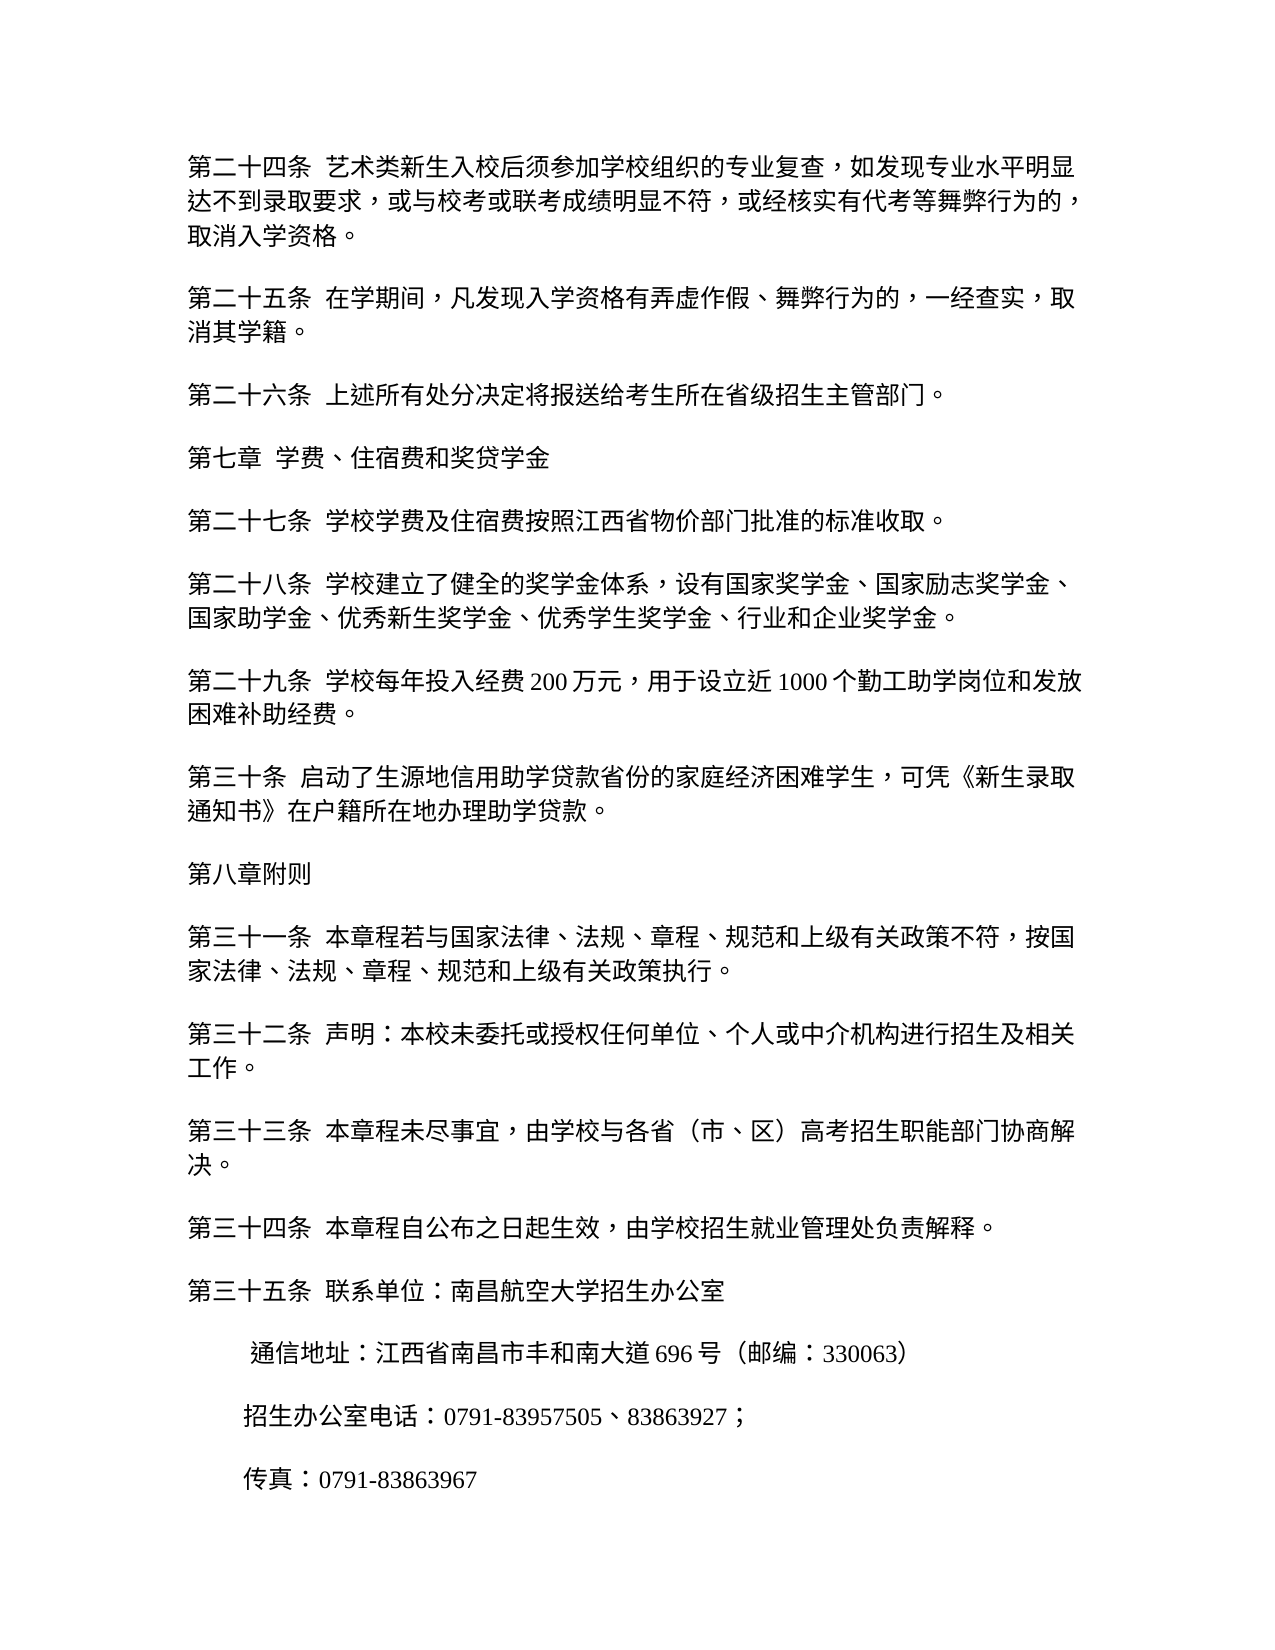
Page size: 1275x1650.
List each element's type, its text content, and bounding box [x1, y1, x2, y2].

text 第二十五条 在学期间，凡发现入学资格有弄虚作假、舞弊行为的，一经查实，取消其学籍。 [187, 281, 1087, 349]
text 第三十五条 联系单位：南昌航空大学招生办公室 [187, 1273, 1087, 1307]
text 第三十四条 本章程自公布之日起生效，由学校招生就业管理处负责解释。 [187, 1210, 1087, 1244]
text 第三十条 启动了生源地信用助学贷款省份的家庭经济困难学生，可凭《新生录取通知书》在户籍所在地办理助学贷款。 [187, 760, 1087, 828]
text 传真：0791-83863967 [187, 1462, 1087, 1496]
text 第二十六条 上述所有处分决定将报送给考生所在省级招生主管部门。 [187, 378, 1087, 412]
text 第二十四条 艺术类新生入校后须参加学校组织的专业复查，如发现专业水平明显达不到录取要求，或与校考或联考成绩明显不符，或经核实有代考等舞弊行为的，取消入学资格。 [187, 150, 1087, 252]
text 第三十二条 声明：本校未委托或授权任何单位、个人或中介机构进行招生及相关工作。 [187, 1017, 1087, 1085]
text 第二十八条 学校建立了健全的奖学金体系，设有国家奖学金、国家励志奖学金、国家助学金、优秀新生奖学金、优秀学生奖学金、行业和企业奖学金。 [187, 566, 1087, 634]
text 第八章附则 [187, 857, 1087, 891]
text 第七章 学费、住宿费和奖贷学金 [187, 441, 1087, 475]
text 第三十三条 本章程未尽事宜，由学校与各省（市、区）高考招生职能部门协商解决。 [187, 1113, 1087, 1182]
text 第二十九条 学校每年投入经费200万元，用于设立近1000个勤工助学岗位和发放困难补助经费。 [187, 663, 1087, 731]
text 招生办公室电话：0791-83957505、83863927； [187, 1399, 1087, 1433]
text 第二十七条 学校学费及住宿费按照江西省物价部门批准的标准收取。 [187, 503, 1087, 537]
text 通信地址：江西省南昌市丰和南大道696号（邮编：330063） [187, 1336, 1087, 1370]
text 第三十一条 本章程若与国家法律、法规、章程、规范和上级有关政策不符，按国家法律、法规、章程、规范和上级有关政策执行。 [187, 920, 1087, 988]
